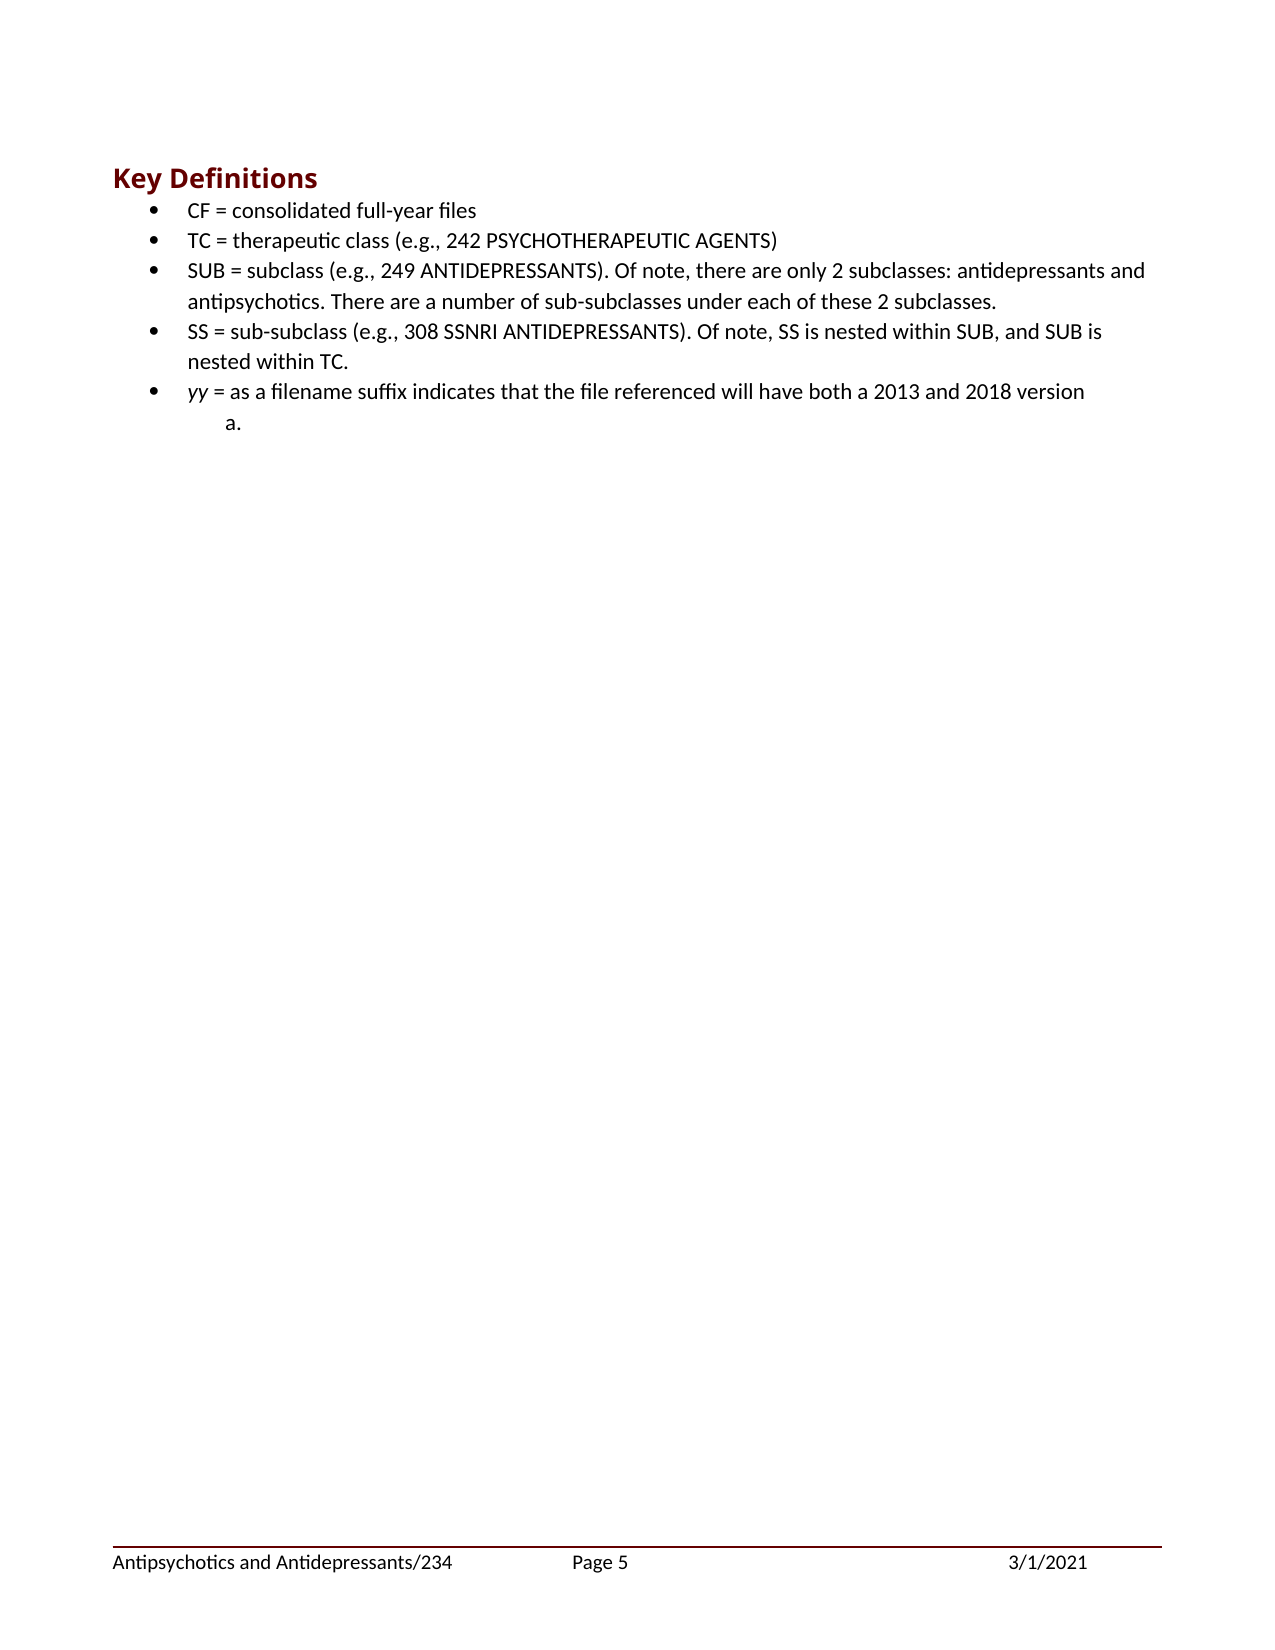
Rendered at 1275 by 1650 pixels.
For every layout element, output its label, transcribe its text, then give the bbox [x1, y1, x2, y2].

list yy = as a filename suffix indicates that the file referenced will have both a 2013 and 2018 version [150, 377, 1162, 406]
list TC = therapeutic class (e.g., 242 PSYCHOTHERAPEUTIC AGENTS) [150, 226, 1162, 254]
list CF = consolidated full-year files [150, 196, 1162, 224]
list SUB = subclass (e.g., 249 ANTIDEPRESSANTS). Of note, there are only 2 subclasses: antidepressants and antipsychotics. There are a number of sub-subclasses under each of these 2 subclasses. [150, 257, 1162, 315]
subtitle Key Definitions [112, 159, 1162, 196]
list SS = sub-subclass (e.g., 308 SSNRI ANTIDEPRESSANTS). Of note, SS is nested within SUB, and SUB is nested within TC. [150, 317, 1162, 375]
